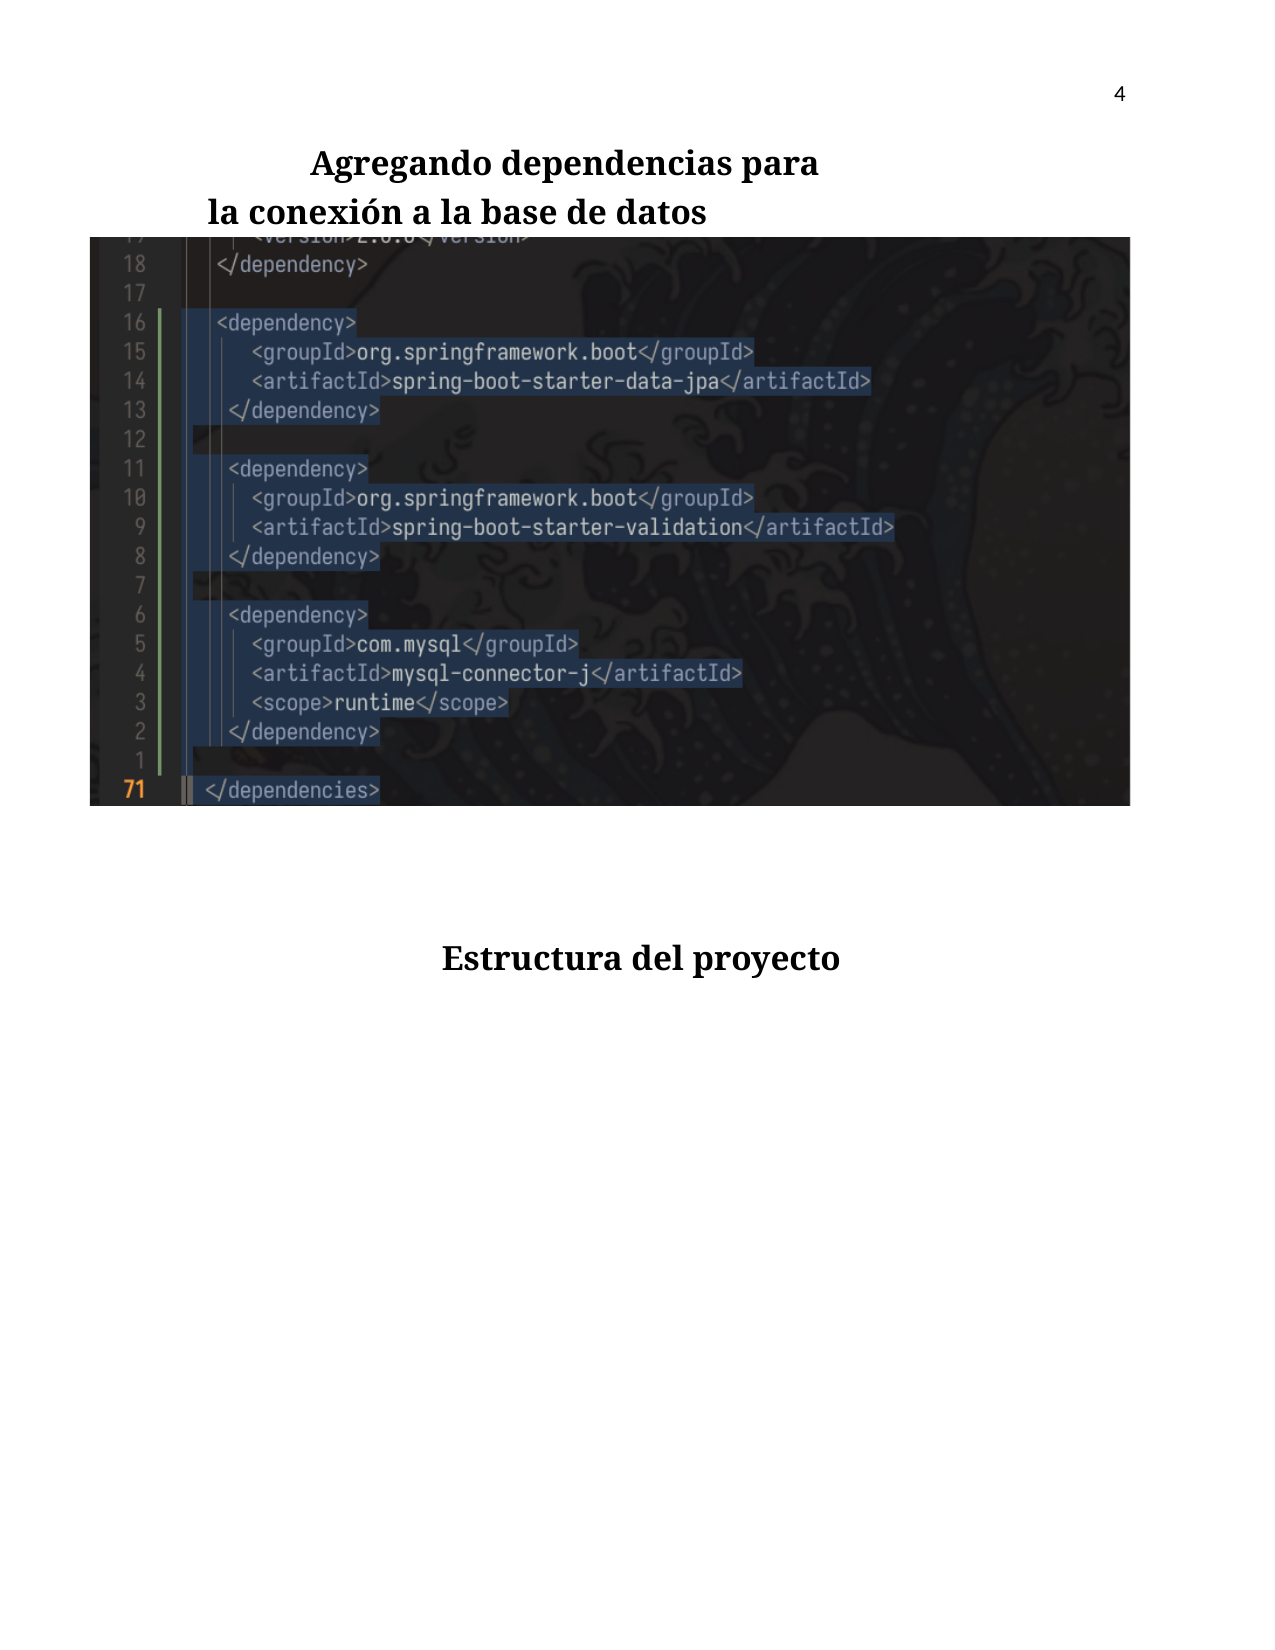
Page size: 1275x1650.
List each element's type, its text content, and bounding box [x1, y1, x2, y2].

text Estructura del proyecto [90, 935, 841, 980]
picture [89, 237, 1131, 806]
subtitle Agregando dependencias para la conexión a la base de datos [90, 140, 824, 234]
